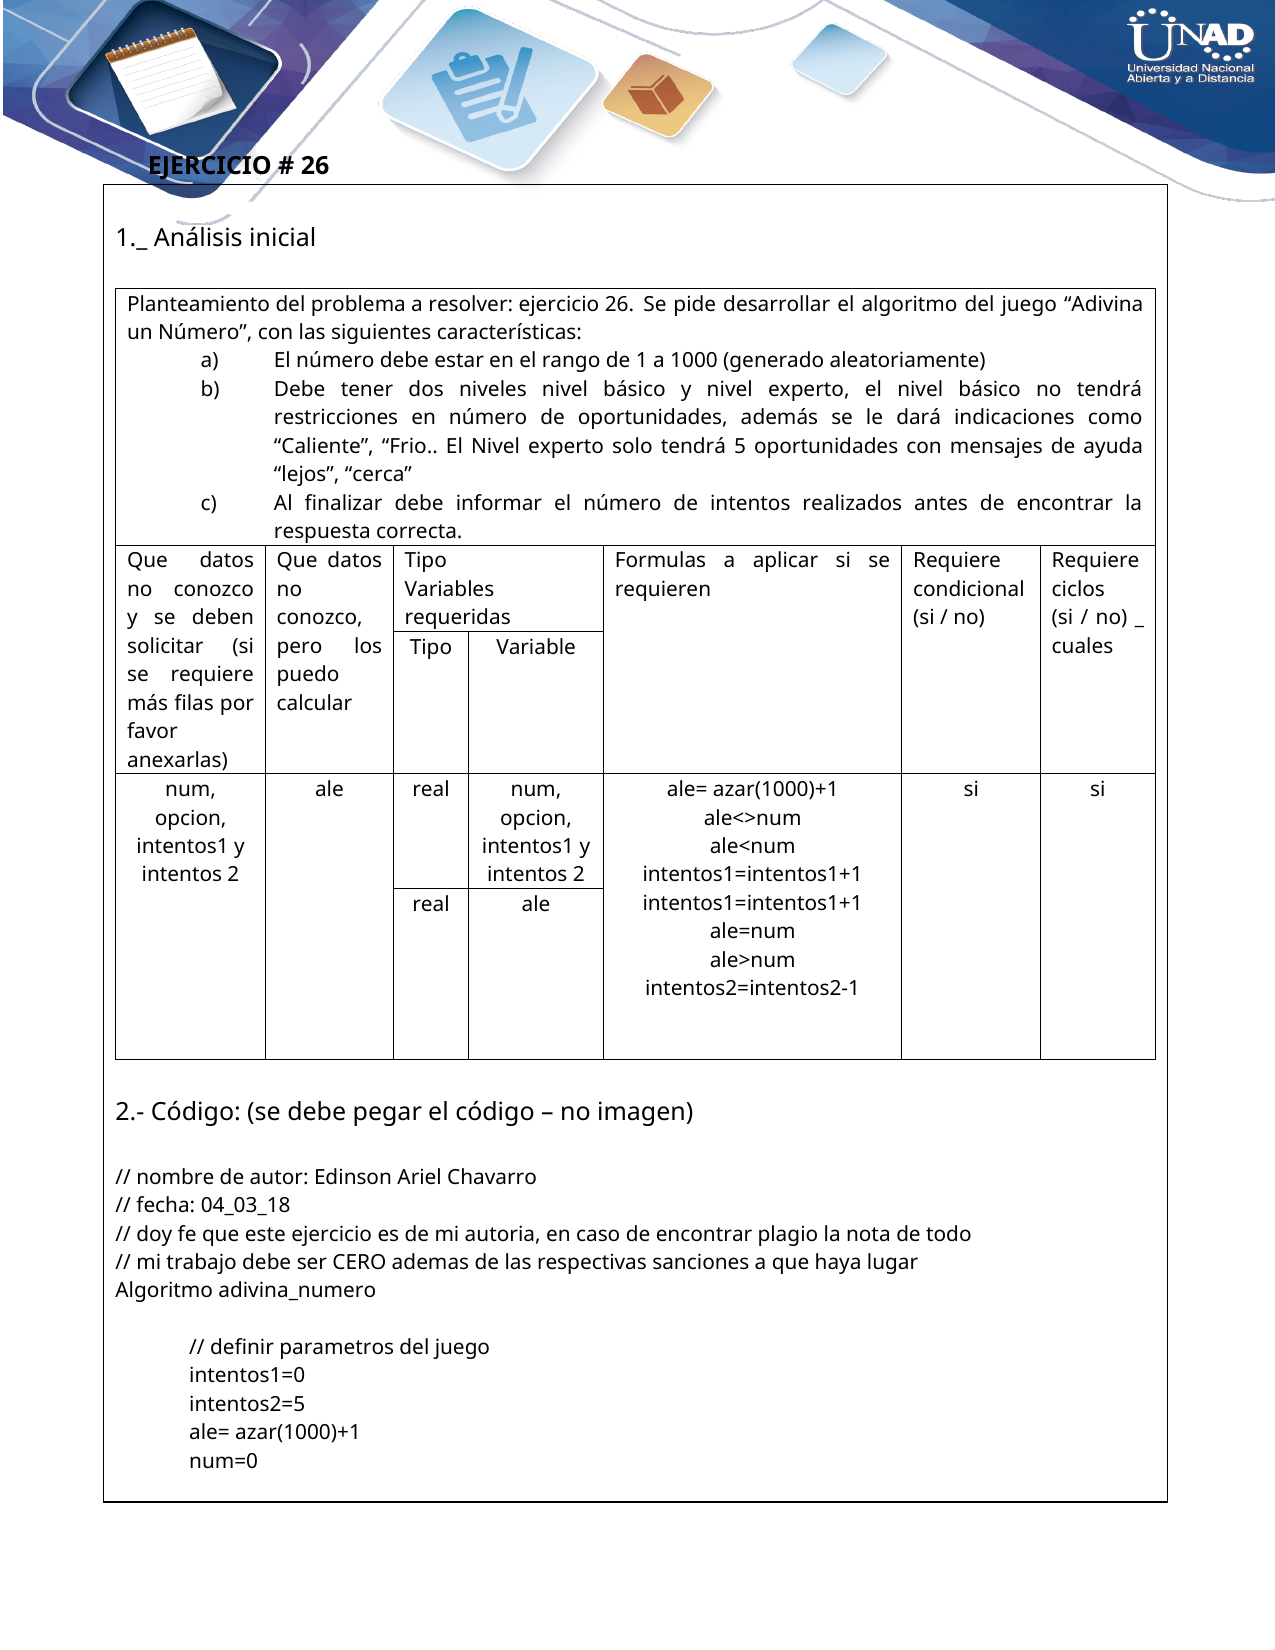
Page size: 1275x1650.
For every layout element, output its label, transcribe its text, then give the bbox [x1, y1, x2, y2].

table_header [104, 185, 1167, 1501]
picture [3, 0, 1275, 225]
subtitle EJERCICIO # 26 [148, 148, 1098, 182]
